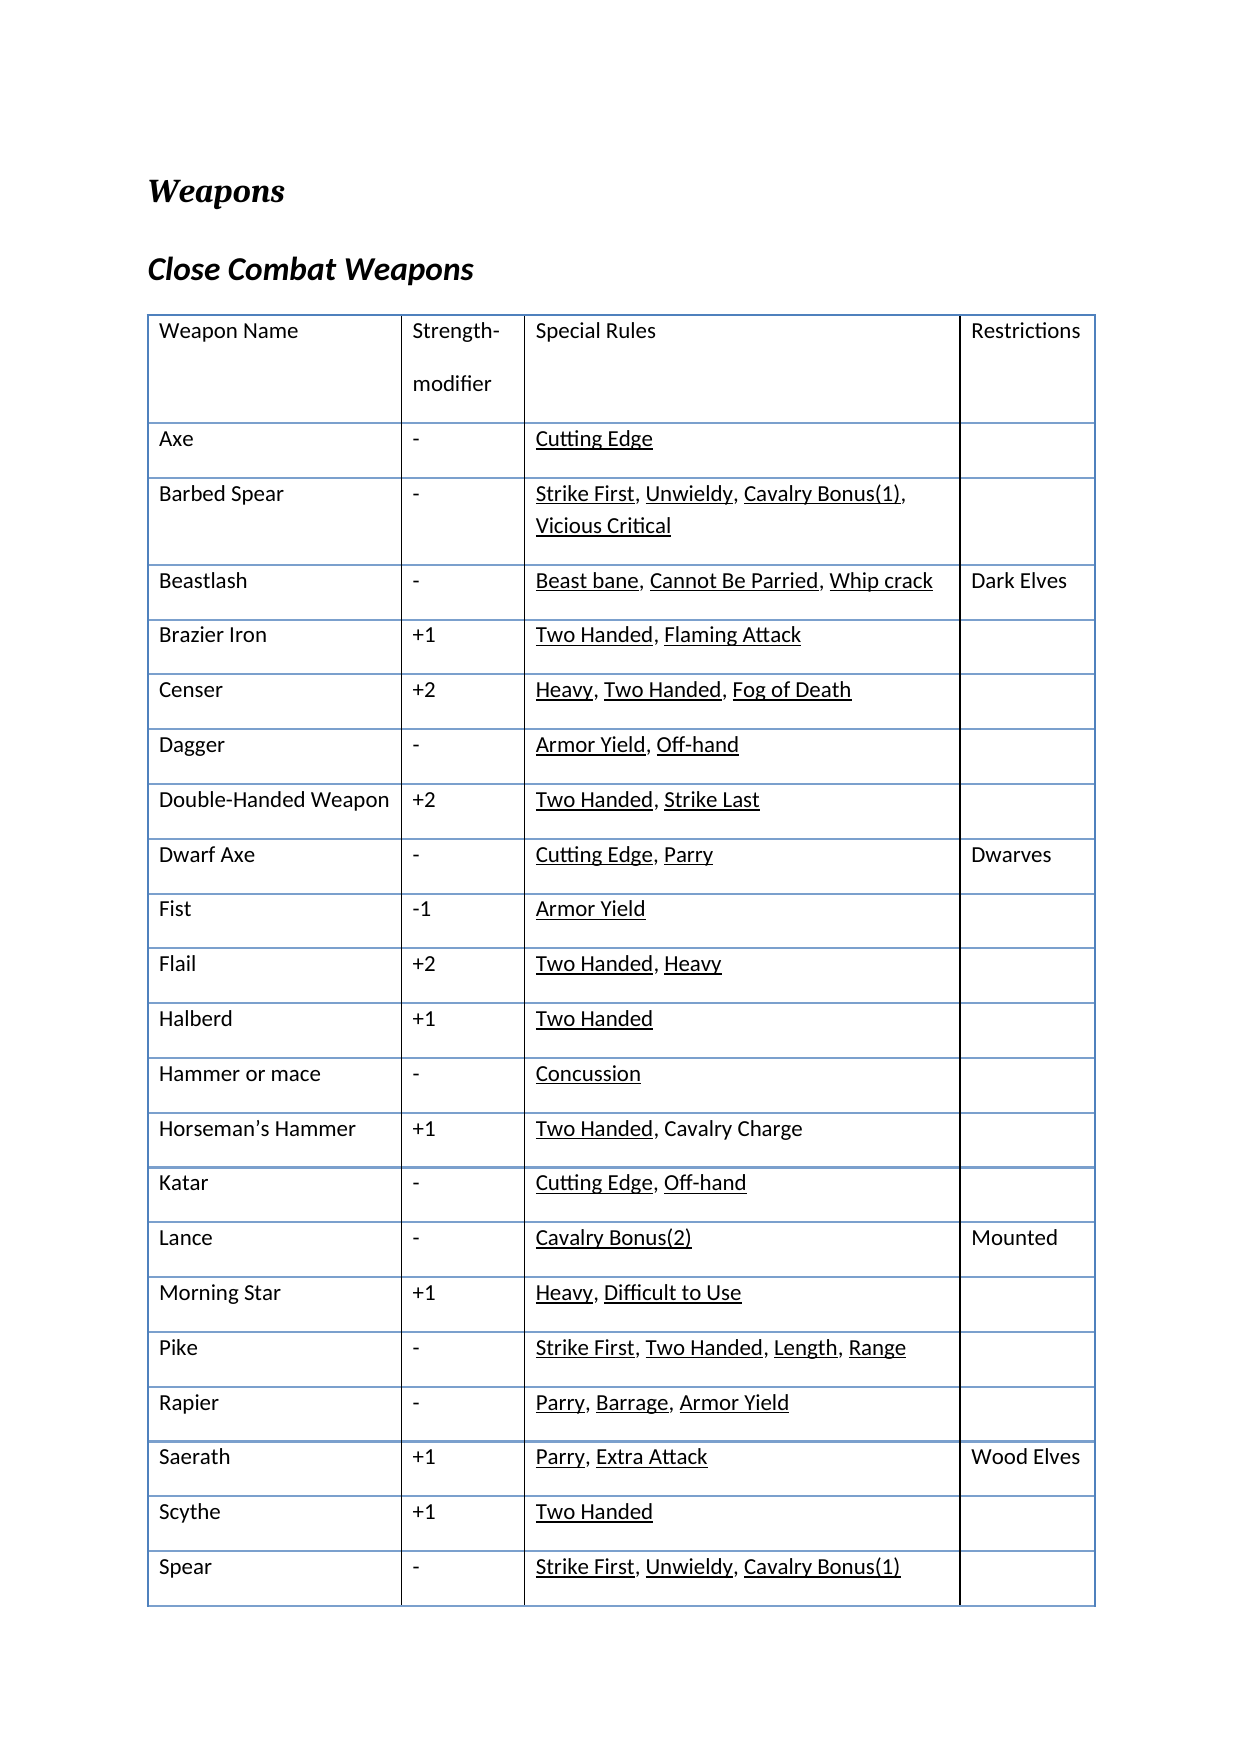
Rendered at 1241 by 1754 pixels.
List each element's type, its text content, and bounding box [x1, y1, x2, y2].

table_cell Dwarves [961, 840, 1094, 892]
table_cell +1 [402, 1114, 524, 1166]
table_cell Saerath [149, 1443, 401, 1495]
table_cell [961, 479, 1094, 564]
table_header Weapon Name [149, 316, 401, 422]
table_cell Parry, Extra Attack [525, 1443, 959, 1495]
table_cell Cutting Edge [525, 424, 959, 477]
table_cell Morning Star [149, 1278, 401, 1331]
table_cell Cutting Edge, Off-hand [525, 1169, 959, 1221]
table_cell - [402, 840, 524, 892]
table_cell [961, 1497, 1094, 1550]
table_cell +1 [402, 1004, 524, 1057]
table_cell - [402, 1552, 524, 1605]
table_cell Fist [149, 895, 401, 947]
table_cell - [402, 479, 524, 564]
table_cell [961, 1059, 1094, 1112]
table_cell Armor Yield [525, 895, 959, 947]
table_cell Parry, Barrage, Armor Yield [525, 1388, 959, 1440]
table_cell - [402, 566, 524, 618]
table_cell Barbed Spear [149, 479, 401, 564]
table_cell +2 [402, 785, 524, 838]
table_cell Lance [149, 1223, 401, 1276]
table_cell - [402, 1333, 524, 1386]
table_header Special Rules [525, 316, 959, 422]
table_cell Two Handed, Flaming Attack [525, 621, 959, 673]
table_cell Double-Handed Weapon [149, 785, 401, 838]
table_cell Two Handed, Cavalry Charge [525, 1114, 959, 1166]
table_cell Wood Elves [961, 1443, 1094, 1495]
table_cell [961, 1004, 1094, 1057]
table_cell +1 [402, 1278, 524, 1331]
table_cell - [402, 1388, 524, 1440]
table_cell Cavalry Bonus(2) [525, 1223, 959, 1276]
table_cell - [402, 730, 524, 783]
table_cell Horseman’s Hammer [149, 1114, 401, 1166]
table_cell [961, 1333, 1094, 1386]
table_cell Two Handed, Heavy [525, 949, 959, 1002]
table_cell Two Handed, Strike Last [525, 785, 959, 838]
table_cell +2 [402, 675, 524, 728]
table_cell [961, 1552, 1094, 1605]
table_header Restrictions [961, 316, 1094, 422]
table_cell Spear [149, 1552, 401, 1605]
table_cell Pike [149, 1333, 401, 1386]
text Close Combat Weapons [148, 248, 1093, 289]
table_cell Rapier [149, 1388, 401, 1440]
table_cell Brazier Iron [149, 621, 401, 673]
table_cell Mounted [961, 1223, 1094, 1276]
table_cell Dagger [149, 730, 401, 783]
table_cell Heavy, Two Handed, Fog of Death [525, 675, 959, 728]
table_cell - [402, 1169, 524, 1221]
text Weapons [148, 173, 1093, 211]
table_cell - [402, 1059, 524, 1112]
table_cell Flail [149, 949, 401, 1002]
table_cell Strike First, Unwieldy, Cavalry Bonus(1), Vicious Critical [525, 479, 959, 564]
table_cell Dwarf Axe [149, 840, 401, 892]
table_cell - [402, 1223, 524, 1276]
table_cell Dark Elves [961, 566, 1094, 618]
table_cell [961, 675, 1094, 728]
table_cell Armor Yield, Off-hand [525, 730, 959, 783]
table_cell -1 [402, 895, 524, 947]
table_cell Beast bane, Cannot Be Parried, Whip crack [525, 566, 959, 618]
table_cell [961, 949, 1094, 1002]
table_cell [961, 730, 1094, 783]
table_cell - [402, 424, 524, 477]
table_cell [961, 621, 1094, 673]
table_cell [961, 1388, 1094, 1440]
table_cell [961, 895, 1094, 947]
table_cell Katar [149, 1169, 401, 1221]
table_cell Two Handed [525, 1497, 959, 1550]
table_cell Heavy, Difficult to Use [525, 1278, 959, 1331]
table_cell Axe [149, 424, 401, 477]
table_cell [961, 1278, 1094, 1331]
table_cell +1 [402, 621, 524, 673]
table_cell +1 [402, 1443, 524, 1495]
table_cell Strike First, Two Handed, Length, Range [525, 1333, 959, 1386]
table_cell Strike First, Unwieldy, Cavalry Bonus(1) [525, 1552, 959, 1605]
table_cell Concussion [525, 1059, 959, 1112]
table_cell [961, 785, 1094, 838]
table_cell Hammer or mace [149, 1059, 401, 1112]
table_cell [961, 1114, 1094, 1166]
table_cell +1 [402, 1497, 524, 1550]
table_header Strength- modifier [402, 316, 524, 422]
table_cell [961, 1169, 1094, 1221]
table_cell +2 [402, 949, 524, 1002]
table_cell Censer [149, 675, 401, 728]
table_cell Halberd [149, 1004, 401, 1057]
table_cell [961, 424, 1094, 477]
table_cell Cutting Edge, Parry [525, 840, 959, 892]
table_cell Beastlash [149, 566, 401, 618]
table_cell Two Handed [525, 1004, 959, 1057]
table_cell Scythe [149, 1497, 401, 1550]
